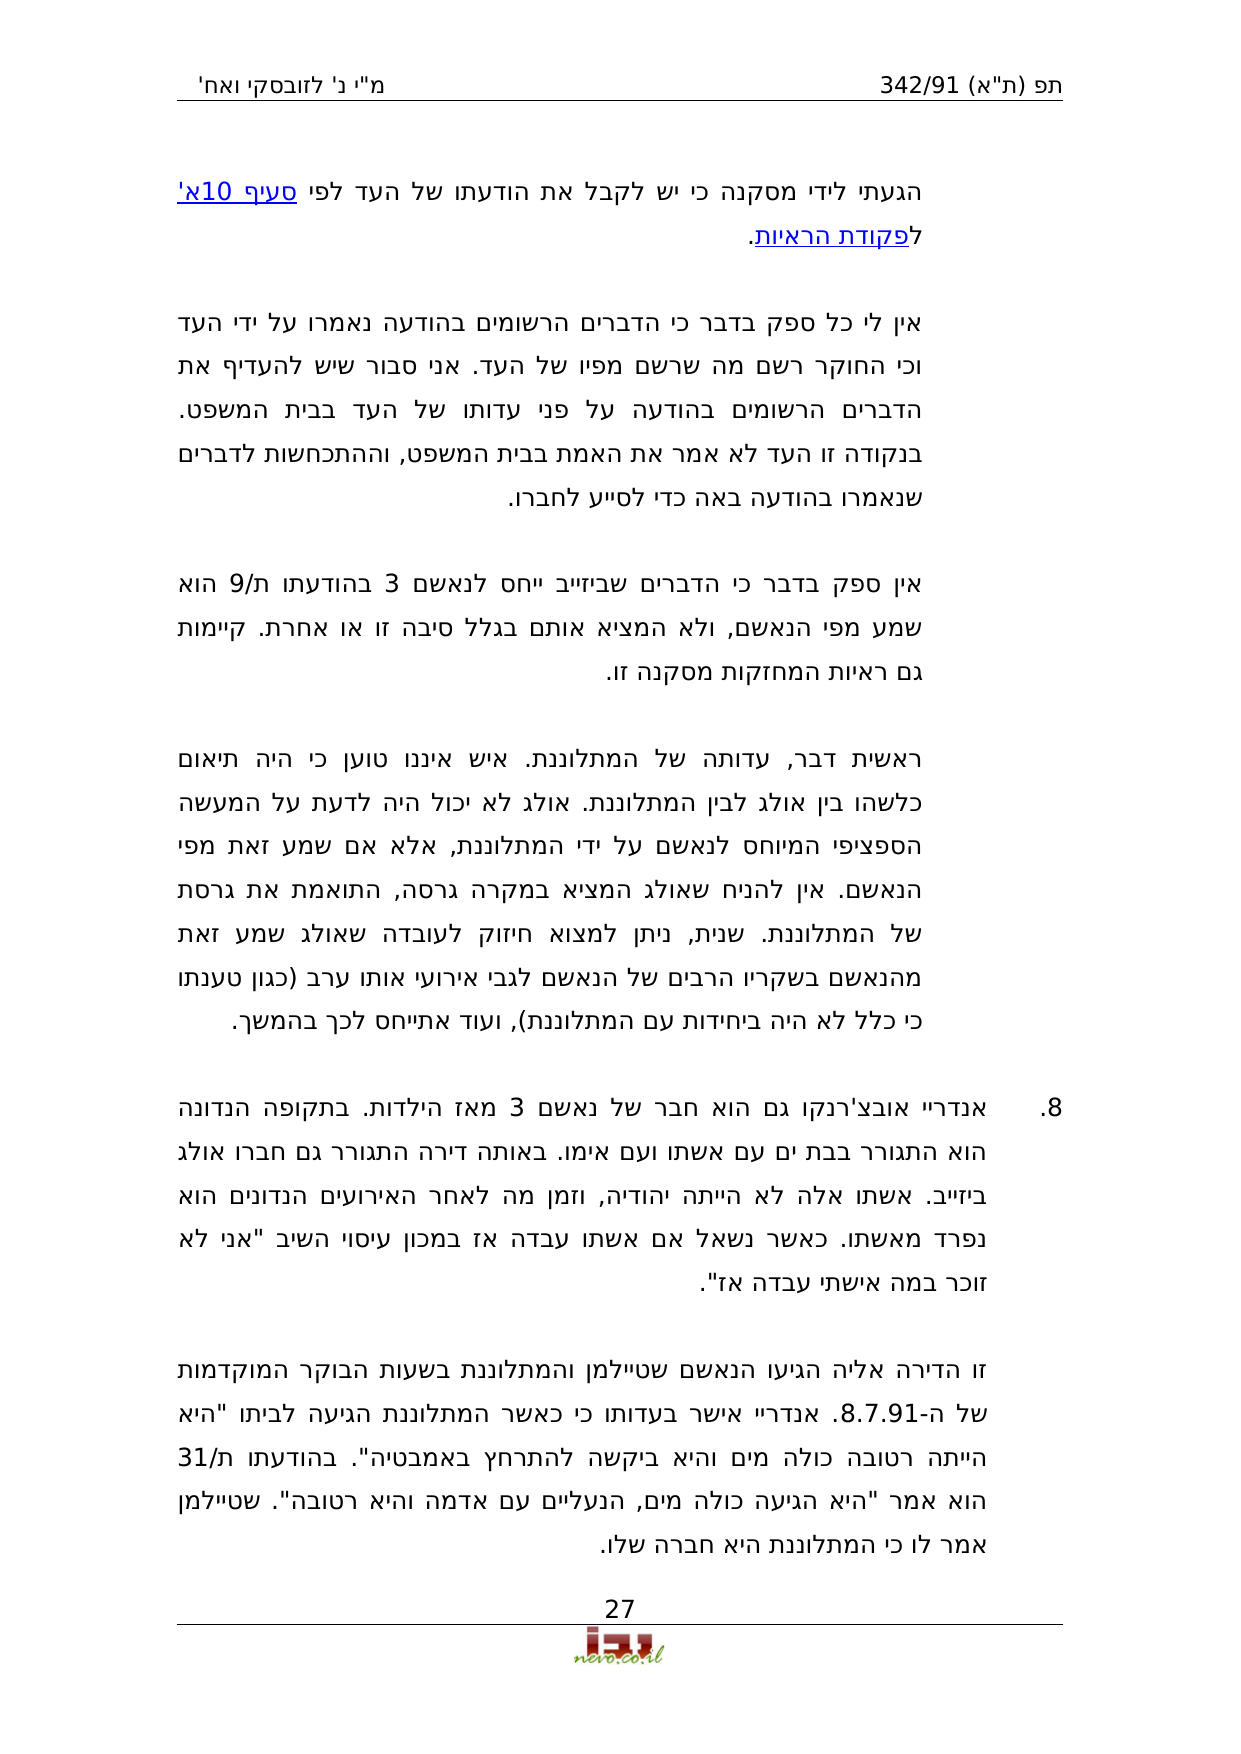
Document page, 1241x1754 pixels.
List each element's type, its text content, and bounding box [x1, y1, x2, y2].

text זו הדירה אליה הגיעו הנאשם שטיילמן והמתלוננת בשעות הבוקר המוקדמות של ה-8.7.91. אנדריי אישר בעדותו כי כאשר המתלוננת הגיעה לביתו "היא הייתה רטובה כולה מים והיא ביקשה להתרחץ באמבטיה". בהודעתו ת/31 הוא אמר "היא הגיעה כולה מים, הנעליים עם אדמה והיא רטובה". שטיילמן אמר לו כי המתלוננת היא חברה שלו. [177, 1355, 1063, 1559]
picture [574, 1626, 666, 1665]
text ראשית דבר, עדותה של המתלוננת. איש איננו טוען כי היה תיאום כלשהו בין אולג לבין המתלוננת. אולג לא יכול היה לדעת על המעשה הספציפי המיוחס לנאשם על ידי המתלוננת, אלא אם שמע זאת מפי הנאשם. אין להניח שאולג המציא במקרה גרסה, התואמת את גרסת של המתלוננת. שנית, ניתן למצוא חיזוק לעובדה שאולג שמע זאת מהנאשם בשקריו הרבים של הנאשם לגבי אירועי אותו ערב (כגון טענתו כי כלל לא היה ביחידות עם המתלוננת), ועוד אתייחס לכך בהמשך. [177, 744, 1063, 1036]
text אין לי כל ספק בדבר כי הדברים הרשומים בהודעה נאמרו על ידי העד וכי החוקר רשם מה שרשם מפיו של העד. אני סבור שיש להעדיף את הדברים הרשומים בהודעה על פני עדותו של העד בבית המשפט. בנקודה זו העד לא אמר את האמת בבית המשפט, וההתכחשות לדברים שנאמרו בהודעה באה כדי לסייע לחברו. [177, 308, 1063, 512]
text אין ספק בדבר כי הדברים שביזייב ייחס לנאשם 3 בהודעתו ת/9 הוא שמע מפי הנאשם, ולא המציא אותם בגלל סיבה זו או אחרת. קיימות גם ראיות המחזקות מסקנה זו. [177, 570, 1063, 686]
text הגעתי לידי מסקנה כי יש לקבל את הודעתו של העד לפי סעיף 10א' לפקודת הראיות. [177, 177, 1063, 250]
text 8. אנדריי אובצ'רנקו גם הוא חבר של נאשם 3 מאז הילדות. בתקופה הנדונה הוא התגורר בבת ים עם אשתו ועם אימו. באותה דירה התגורר גם חברו אולג ביזייב. אשתו אלה לא הייתה יהודיה, וזמן מה לאחר האירועים הנדונים הוא נפרד מאשתו. כאשר נשאל אם אשתו עבדה אז במכון עיסוי השיב "אני לא זוכר במה אישתי עבדה אז". [177, 1093, 1063, 1298]
